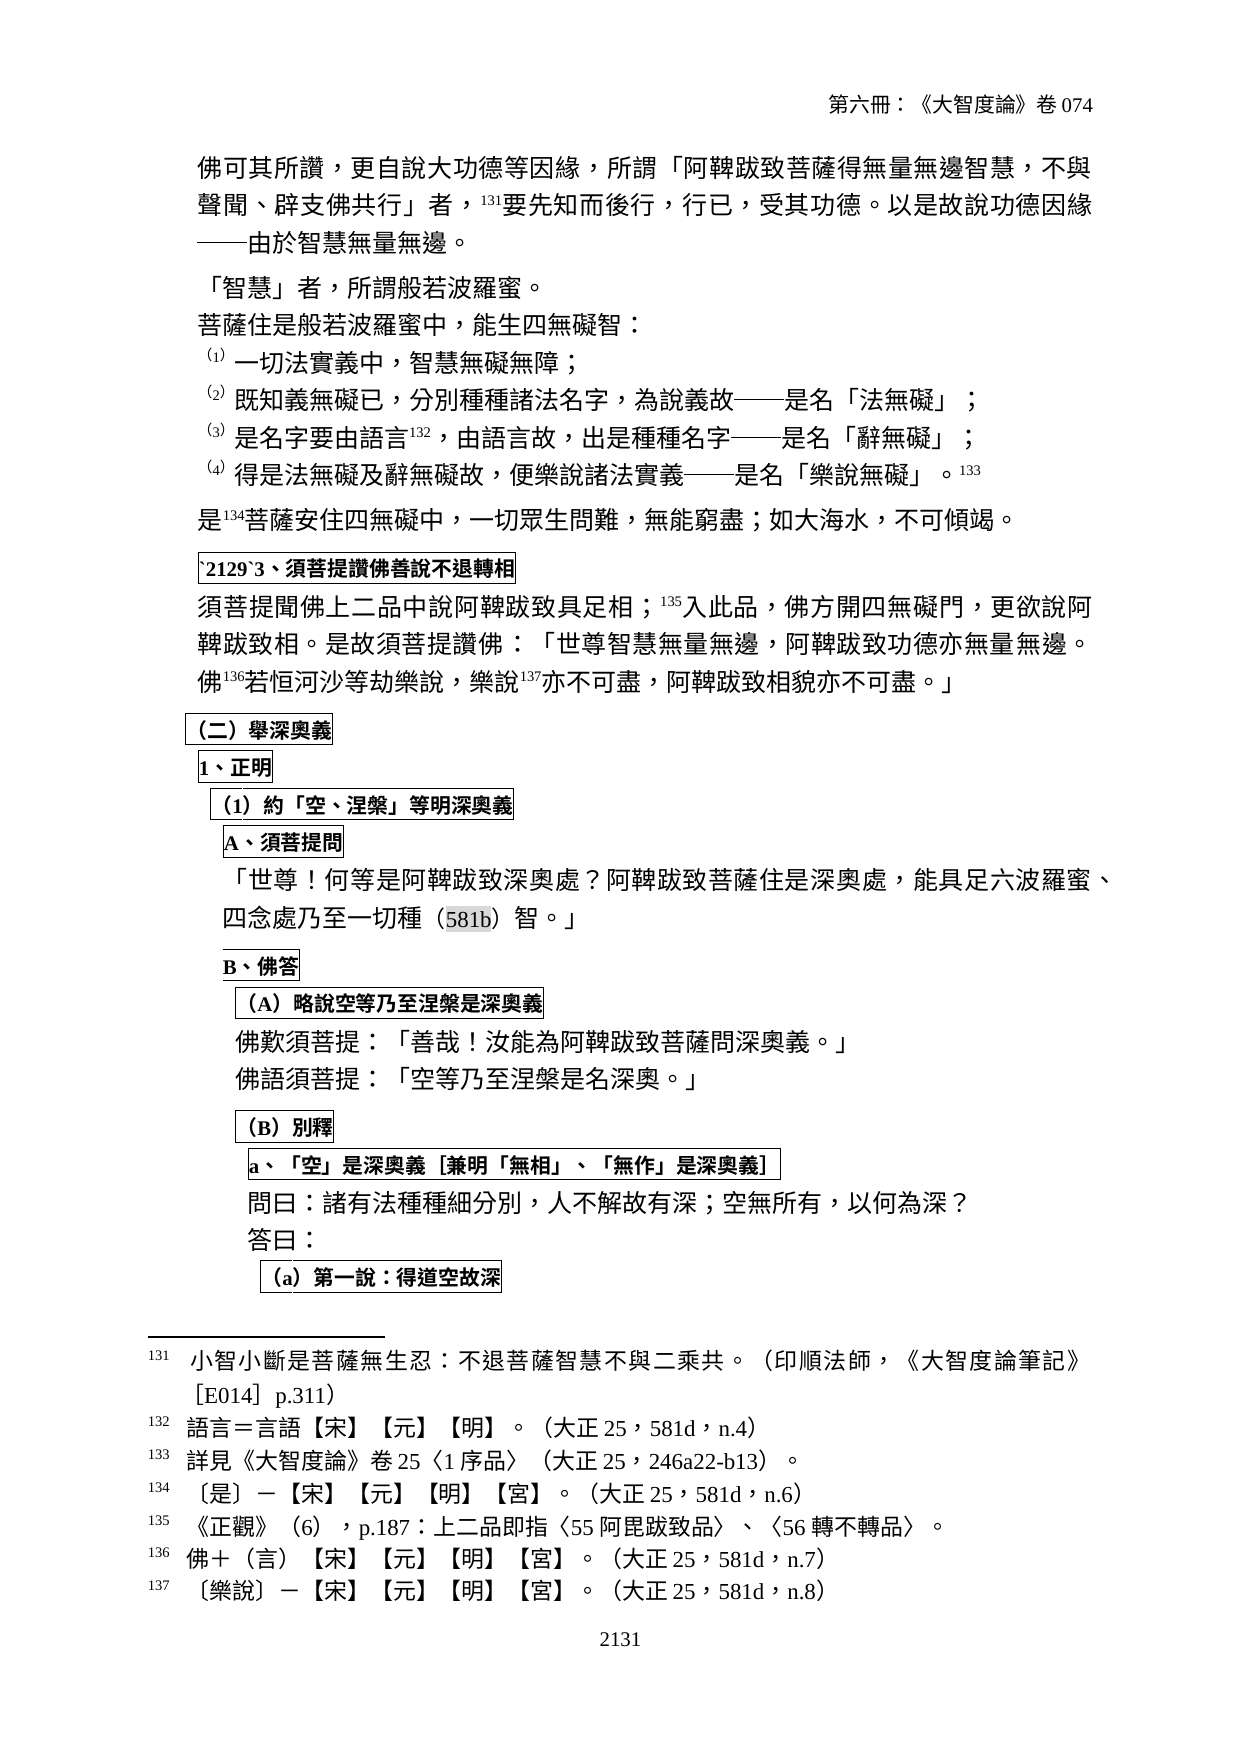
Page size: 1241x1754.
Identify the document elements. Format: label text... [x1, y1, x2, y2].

text 問曰：諸有法種種細分別，人不解故有深；空無所有，以何為深？ [248, 1183, 1092, 1220]
text （A）略說空等乃至涅槃是深奧義 [235, 984, 1092, 1021]
text （2）既知義無礙已，分別種種諸法名字，為說義故──是名「法無礙」； [198, 380, 1092, 418]
text A、須菩提問 [223, 823, 1092, 860]
text （4）得是法無礙及辭無礙故，便樂說諸法實義──是名「樂說無礙」。 [148, 455, 1092, 493]
text 答曰： [248, 1220, 1092, 1258]
text 佛歎須菩提：「善哉！汝能為阿鞞跋致菩薩問深奧義。」 [235, 1021, 1092, 1059]
text 菩薩住是般若波羅蜜中，能生四無礙智： [198, 305, 1092, 343]
text （3）是名字要由語言，由語言故，出是種種名字──是名「辭無礙」； [198, 418, 1092, 455]
text （二）舉深奧義 [185, 710, 1092, 748]
text a、「空」是深奧義［兼明「無相」、「無作」是深奧義］ [248, 1145, 1092, 1183]
text 是菩薩安住四無礙中，一切眾生問難，無能窮盡；如大海水，不可傾竭。 [198, 500, 1092, 538]
text （B）別釋 [235, 1108, 1092, 1145]
text B、佛答 [223, 946, 1092, 984]
text （a）第一說：得道空故深 [260, 1258, 1092, 1295]
text 「世尊！何等是阿鞞跋致深奧處？阿鞞跋致菩薩住是深奧處，能具足六波羅蜜、四念處乃至一切種（581b）智。」 [223, 860, 1092, 935]
text `2129`3、須菩提讚佛善說不退轉相 [198, 549, 1092, 586]
text 須菩提聞佛上二品中說阿鞞跋致具足相；入此品，佛方開四無礙門，更欲說阿鞞跋致相。是故須菩提讚佛：「世尊智慧無量無邊，阿鞞跋致功德亦無量無邊。佛若恒河沙等劫樂說，樂說亦不可盡，阿鞞跋致相貌亦不可盡。」 [198, 586, 1092, 699]
text 佛可其所讚，更自說大功德等因緣，所謂「阿鞞跋致菩薩得無量無邊智慧，不與聲聞、辟支佛共行」者，要先知而後行，行已，受其功德。以是故說功德因緣──由於智慧無量無邊。 [198, 148, 1092, 260]
text （1）約「空、涅槃」等明深奧義 [210, 785, 1092, 823]
text 「智慧」者，所謂般若波羅蜜。 [198, 268, 1092, 305]
text 1、正明 [198, 748, 1092, 785]
text （1）一切法實義中，智慧無礙無障； [198, 343, 1092, 380]
text 佛語須菩提：「空等乃至涅槃是名深奧。」 [235, 1059, 1092, 1096]
